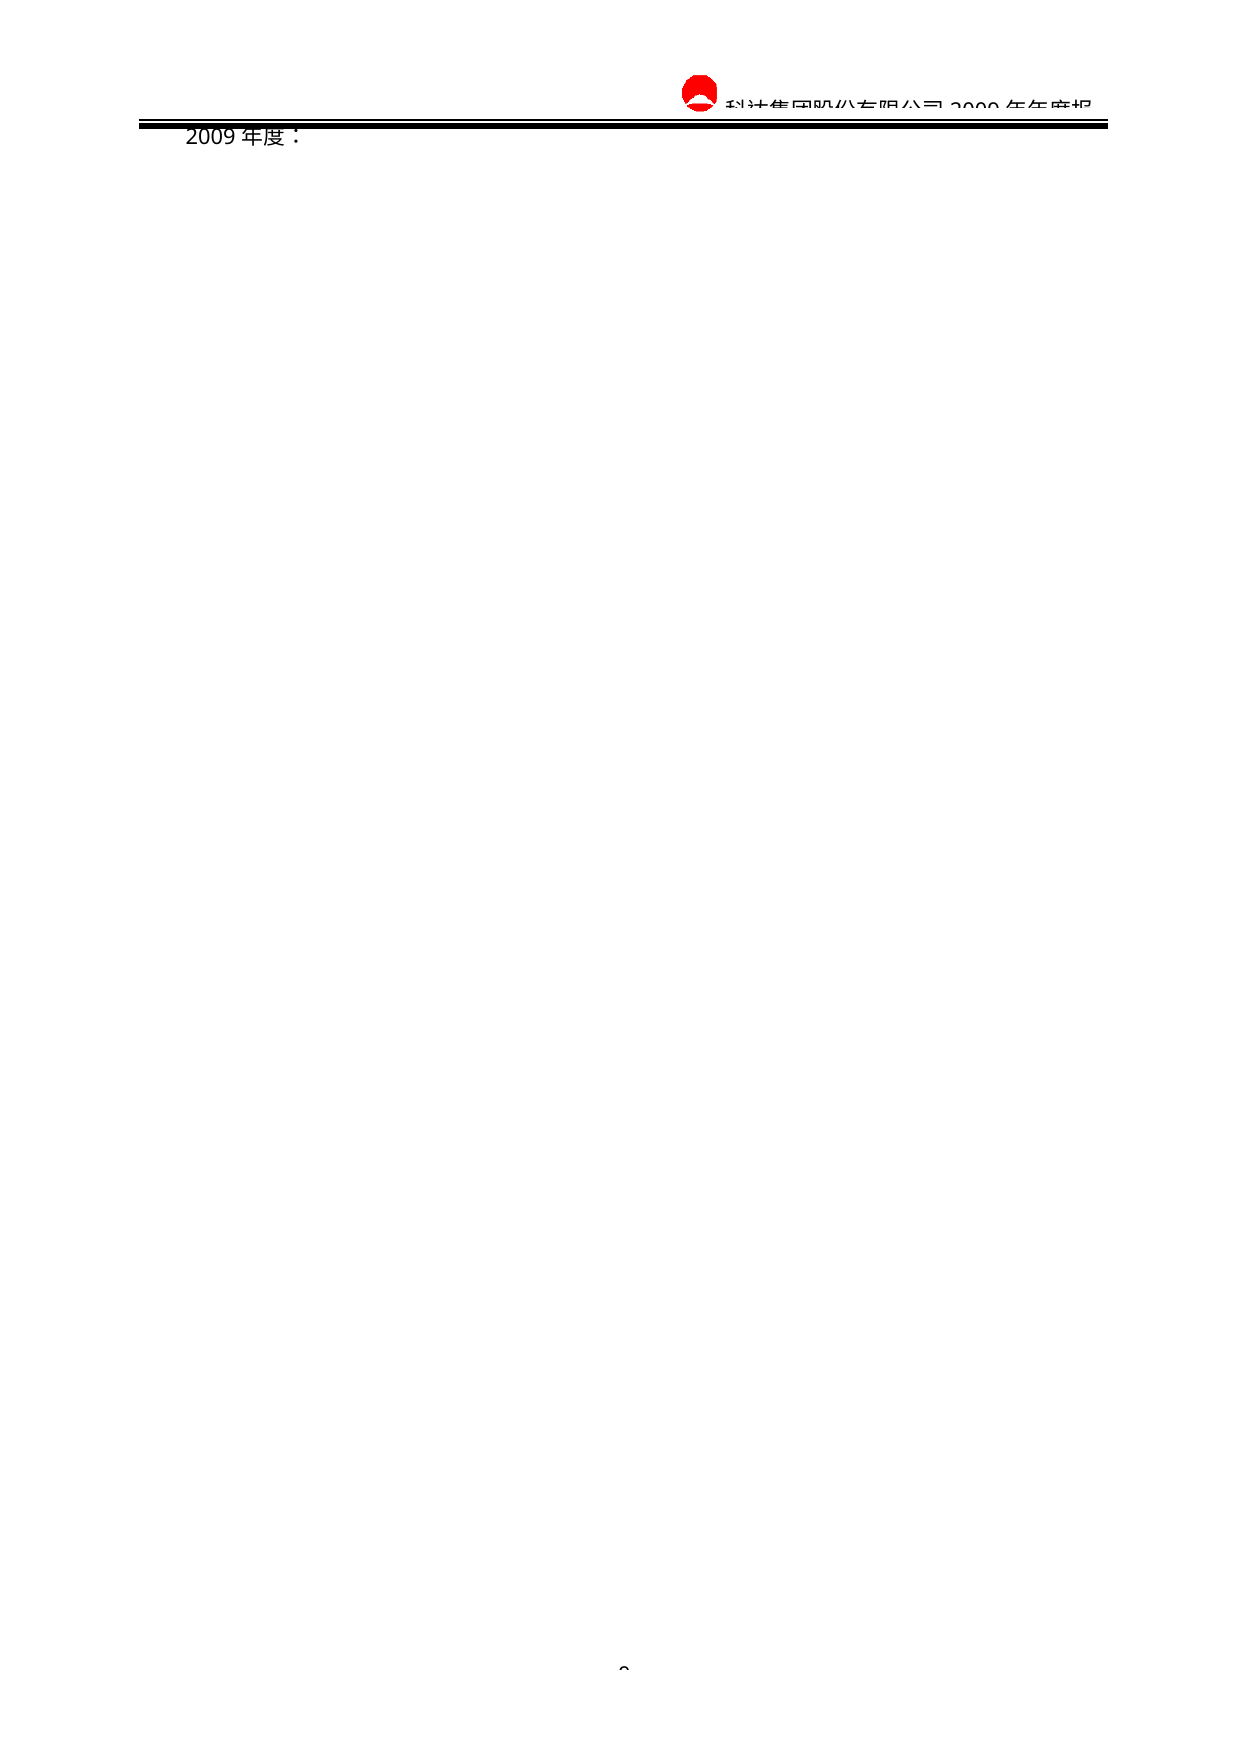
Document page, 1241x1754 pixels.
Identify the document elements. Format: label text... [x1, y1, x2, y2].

picture [681, 75, 717, 112]
text 2009 年度： [185, 121, 1121, 151]
